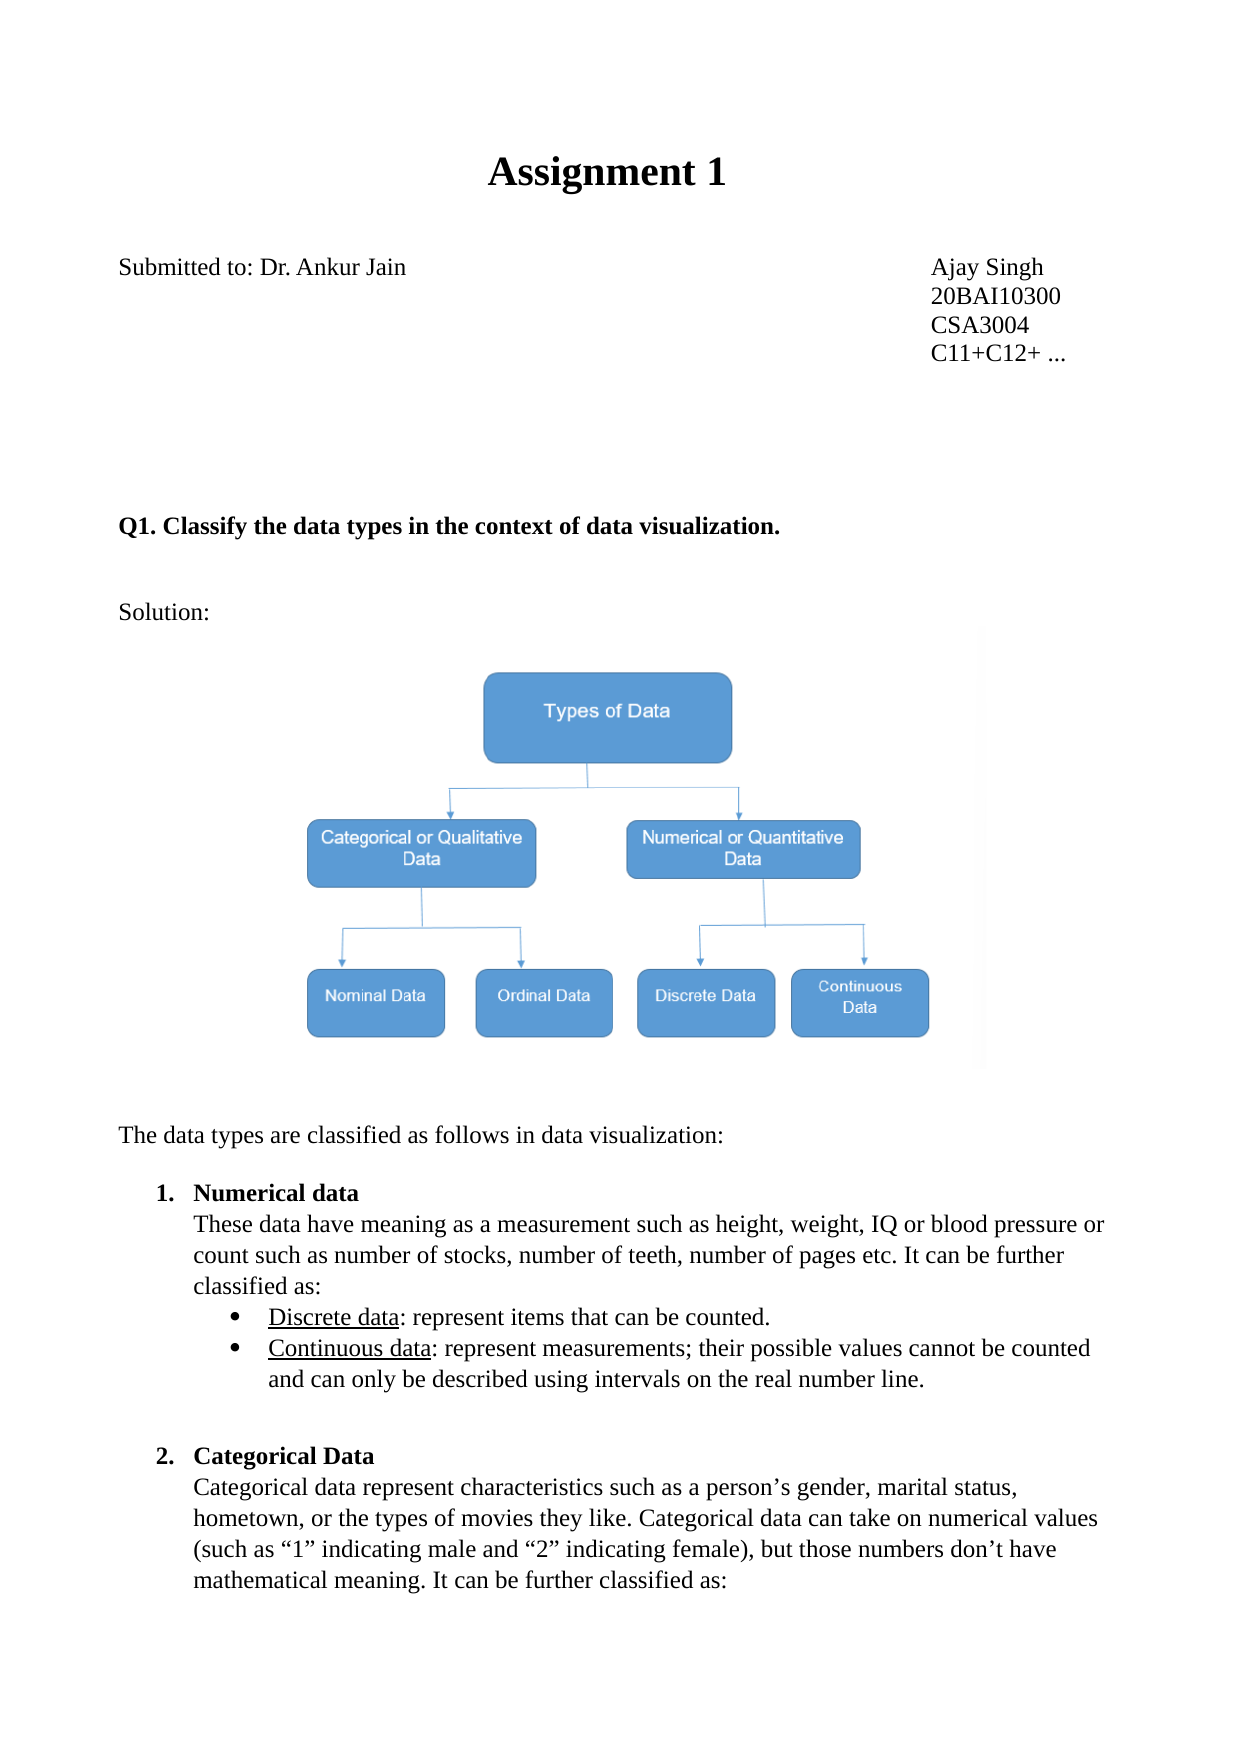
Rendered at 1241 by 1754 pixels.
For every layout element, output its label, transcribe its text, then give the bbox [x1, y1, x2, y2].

list Numerical data [156, 1178, 1122, 1207]
list Continuous data: represent measurements; their possible values cannot be counted and can only be described using intervals on the real number line. [231, 1333, 1122, 1393]
text C11+C12+ ... [118, 338, 1122, 367]
text 20BAI10300 [118, 281, 1122, 310]
picture [196, 626, 987, 1069]
text Assignment 1 [118, 147, 1122, 195]
text Q1. Classify the data types in the context of data visualization. [118, 511, 1122, 540]
list Categorical data represent characteristics such as a person’s gender, marital status, hometown, or the types of movies they like. Categorical data can take on numerical values (such as “1” indicating male and “2” indicating female), but those numbers don’t have mathematical meaning. It can be further classified as: [193, 1472, 1122, 1594]
list Categorical Data [156, 1441, 1122, 1469]
list Discrete data: represent items that can be counted. [231, 1302, 1122, 1331]
text Submitted to: Dr. Ankur Jain Ajay Singh [118, 252, 1122, 281]
list These data have meaning as a measurement such as height, weight, IQ or blood pressure or count such as number of stocks, number of teeth, number of pages etc. It can be further classified as: [193, 1209, 1122, 1300]
text The data types are classified as follows in data visualization: [118, 1121, 1122, 1149]
text Solution: [118, 597, 1122, 626]
text CSA3004 [118, 310, 1122, 338]
